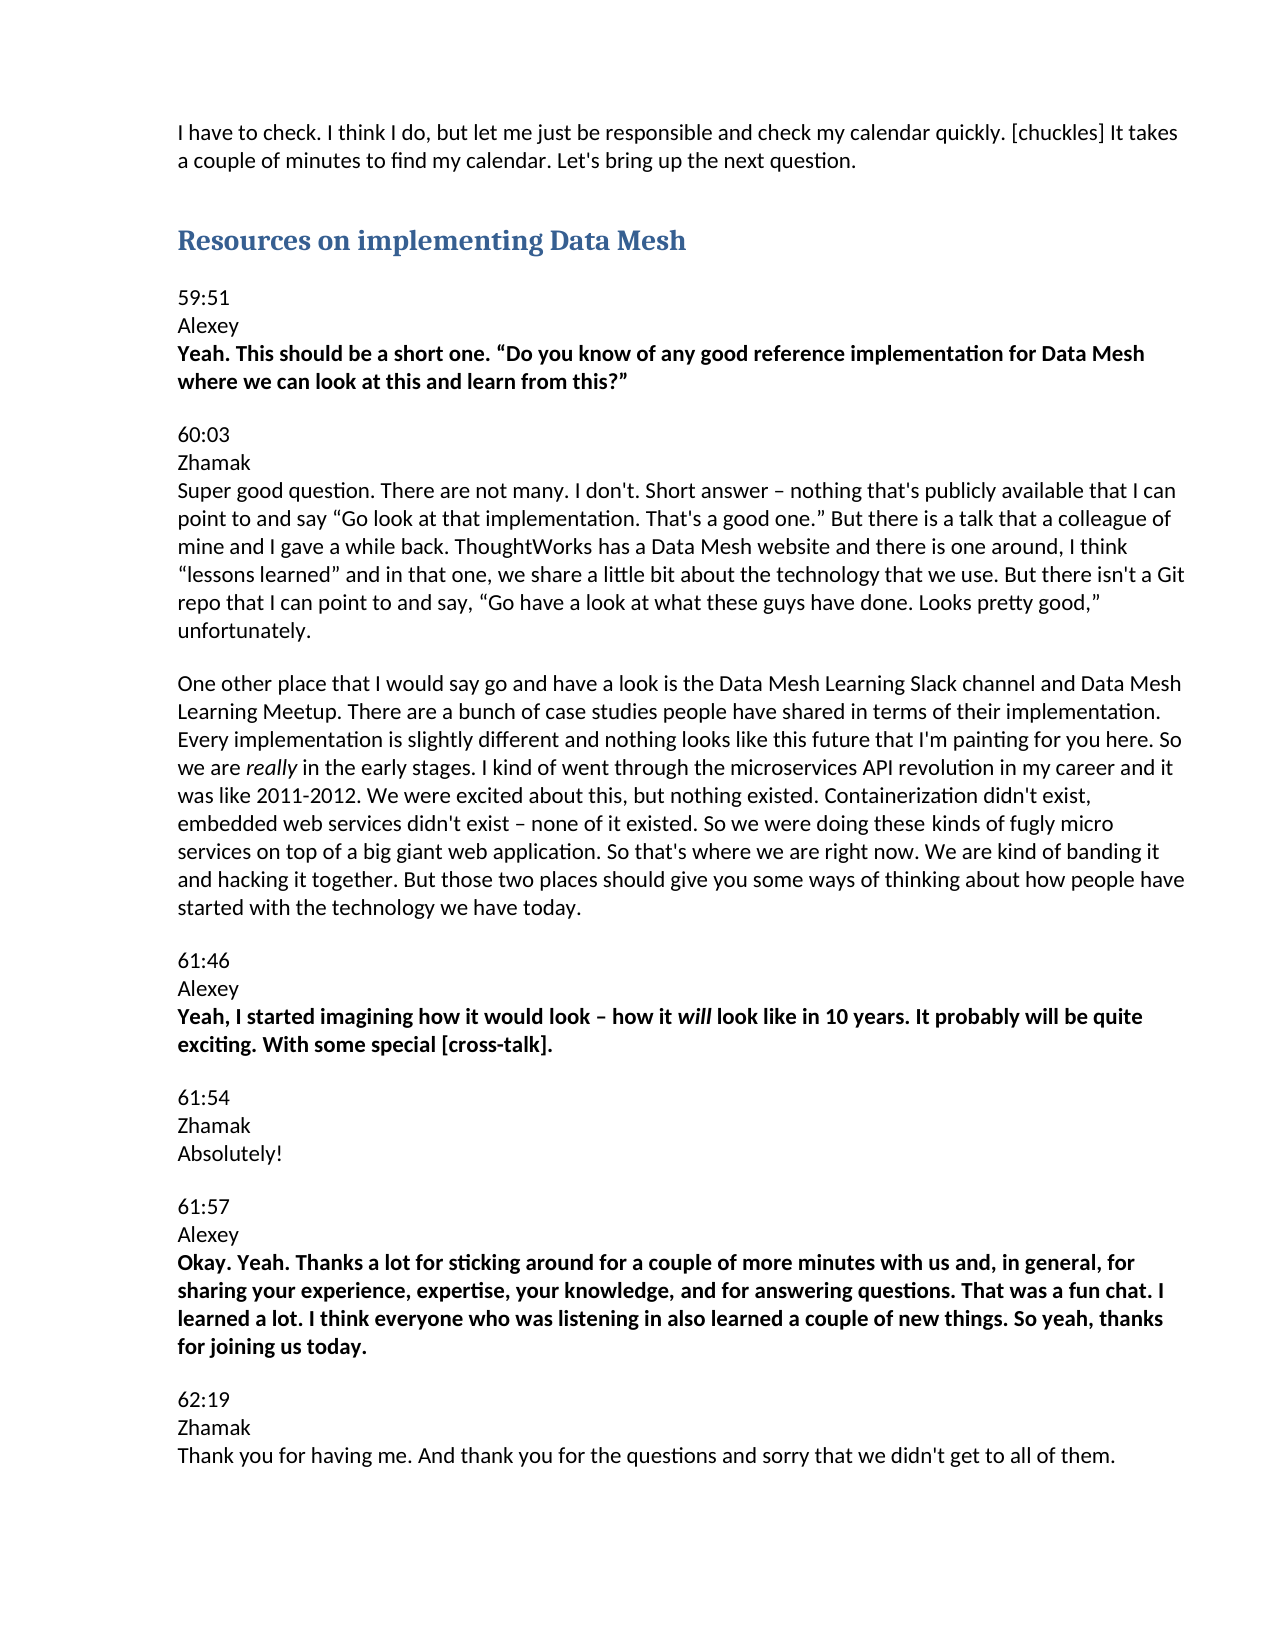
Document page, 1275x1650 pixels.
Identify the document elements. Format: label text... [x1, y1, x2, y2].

text Super good question. There are not many. I don't. Short answer – nothing that's publicly available that I can point to and say “Go look at that implementation. That's a good one.” But there is a talk that a colleague of mine and I gave a while back. ThoughtWorks has a Data Mesh website and there is one around, I think “lessons learned” and in that one, we share a little bit about the technology that we use. But there isn't a Git repo that I can point to and say, “Go have a look at what these guys have done. Looks pretty good,” unfortunately. [177, 476, 1186, 644]
text Absolutely! [177, 1139, 1186, 1167]
text 61:57 [177, 1192, 1186, 1220]
text 62:19 [177, 1385, 1186, 1413]
text Yeah. This should be a short one. “Do you know of any good reference implementation for Data Mesh where we can look at this and learn from this?” [177, 339, 1186, 395]
text Zhamak [177, 1111, 1186, 1139]
text Okay. Yeah. Thanks a lot for sticking around for a couple of more minutes with us and, in general, for sharing your experience, expertise, your knowledge, and for answering questions. That was a fun chat. I learned a lot. I think everyone who was listening in also learned a couple of new things. So yeah, thanks for joining us today. [177, 1248, 1186, 1360]
text 61:54 [177, 1083, 1186, 1111]
text Thank you for having me. And thank you for the questions and sorry that we didn't get to all of them. [177, 1441, 1186, 1469]
text Alexey [177, 1220, 1186, 1248]
text I have to check. I think I do, but let me just be responsible and check my calendar quickly. [chuckles] It takes a couple of minutes to find my calendar. Let's bring up the next question. [177, 118, 1186, 174]
text One other place that I would say go and have a look is the Data Mesh Learning Slack channel and Data Mesh Learning Meetup. There are a bunch of case studies people have shared in terms of their implementation. Every implementation is slightly different and nothing looks like this future that I'm painting for you here. So we are really in the early stages. I kind of went through the microservices API revolution in my career and it was like 2011-2012. We were excited about this, but nothing existed. Containerization didn't exist, embedded web services didn't exist – none of it existed. So we were doing these kinds of fugly micro services on top of a big giant web application. So that's where we are right now. We are kind of banding it and hacking it together. But those two places should give you some ways of thinking about how people have started with the technology we have today. [177, 669, 1186, 921]
text 59:51 [177, 283, 1186, 311]
text 60:03 [177, 420, 1186, 448]
subtitle Resources on implementing Data Mesh [177, 224, 1186, 258]
text 61:46 [177, 946, 1186, 974]
text Alexey [177, 311, 1186, 339]
text Yeah, I started imagining how it would look – how it will look like in 10 years. It probably will be quite exciting. With some special [cross-talk]. [177, 1002, 1186, 1058]
text Alexey [177, 974, 1186, 1002]
text Zhamak [177, 448, 1186, 476]
text Zhamak [177, 1413, 1186, 1441]
